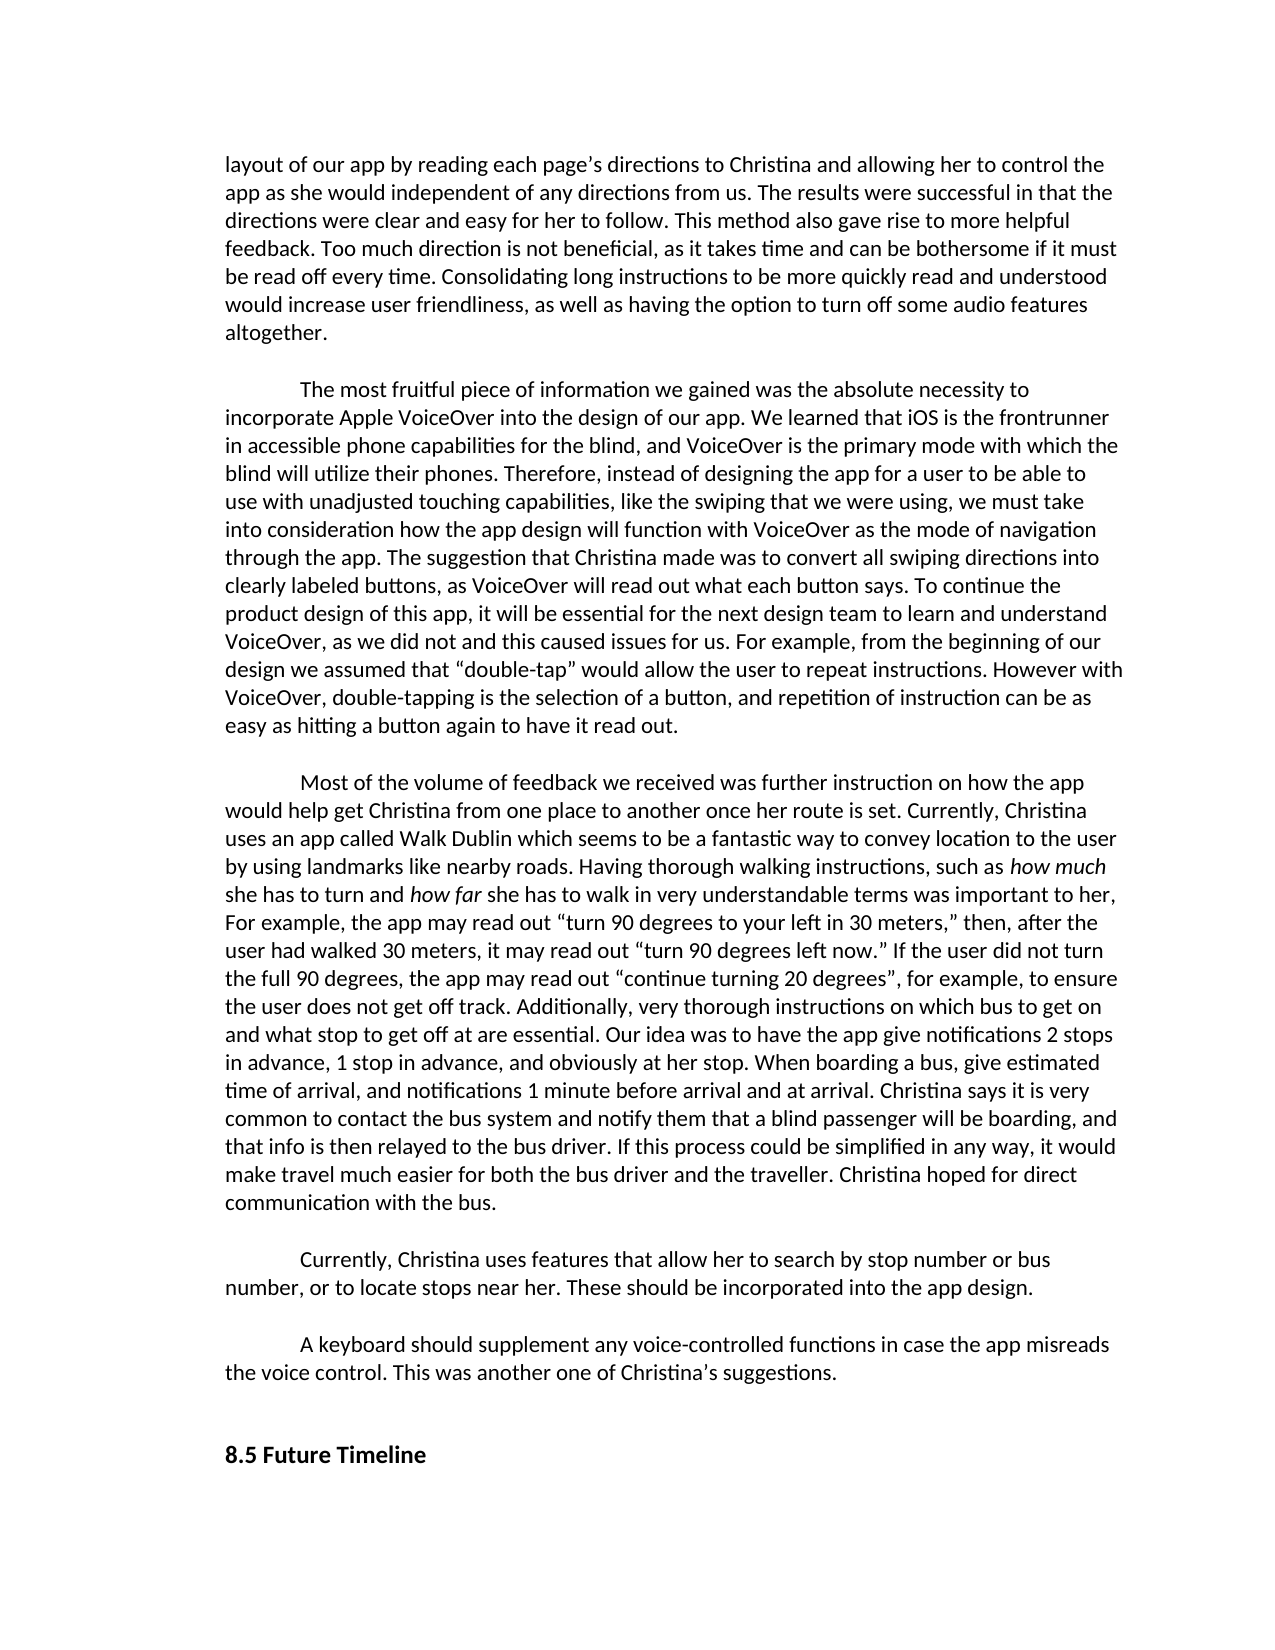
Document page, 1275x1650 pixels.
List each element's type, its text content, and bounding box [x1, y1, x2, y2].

text The most fruitful piece of information we gained was the absolute necessity to incorporate Apple VoiceOver into the design of our app. We learned that iOS is the frontrunner in accessible phone capabilities for the blind, and VoiceOver is the primary mode with which the blind will utilize their phones. Therefore, instead of designing the app for a user to be able to use with unadjusted touching capabilities, like the swiping that we were using, we must take into consideration how the app design will function with VoiceOver as the mode of navigation through the app. The suggestion that Christina made was to convert all swiping directions into clearly labeled buttons, as VoiceOver will read out what each button says. To continue the product design of this app, it will be essential for the next design team to learn and understand VoiceOver, as we did not and this caused issues for us. For example, from the beginning of our design we assumed that “double-tap” would allow the user to repeat instructions. However with VoiceOver, double-tapping is the selection of a button, and repetition of instruction can be as easy as hitting a button again to have it read out. [225, 375, 1125, 739]
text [225, 150, 1125, 346]
text Most of the volume of feedback we received was further instruction on how the app would help get Christina from one place to another once her route is set. Currently, Christina uses an app called Walk Dublin which seems to be a fantastic way to convey location to the user by using landmarks like nearby roads. Having thorough walking instructions, such as how much she has to turn and how far she has to walk in very understandable terms was important to her, For example, the app may read out “turn 90 degrees to your left in 30 meters,” then, after the user had walked 30 meters, it may read out “turn 90 degrees left now.” If the user did not turn the full 90 degrees, the app may read out “continue turning 20 degrees”, for example, to ensure the user does not get off track. Additionally, very thorough instructions on which bus to get on and what stop to get off at are essential. Our idea was to have the app give notifications 2 stops in advance, 1 stop in advance, and obviously at her stop. When boarding a bus, give estimated time of arrival, and notifications 1 minute before arrival and at arrival. Christina says it is very common to contact the bus system and notify them that a blind passenger will be boarding, and that info is then relayed to the bus driver. If this process could be simplified in any way, it would make travel much easier for both the bus driver and the traveller. Christina hoped for direct communication with the bus. [225, 768, 1125, 1216]
text A keyboard should supplement any voice-controlled functions in case the app misreads the voice control. This was another one of Christina’s suggestions. [225, 1330, 1125, 1386]
text 8.5 Future Timeline [225, 1439, 1125, 1470]
text Currently, Christina uses features that allow her to search by stop number or bus number, or to locate stops near her. These should be incorporated into the app design. [225, 1245, 1125, 1301]
